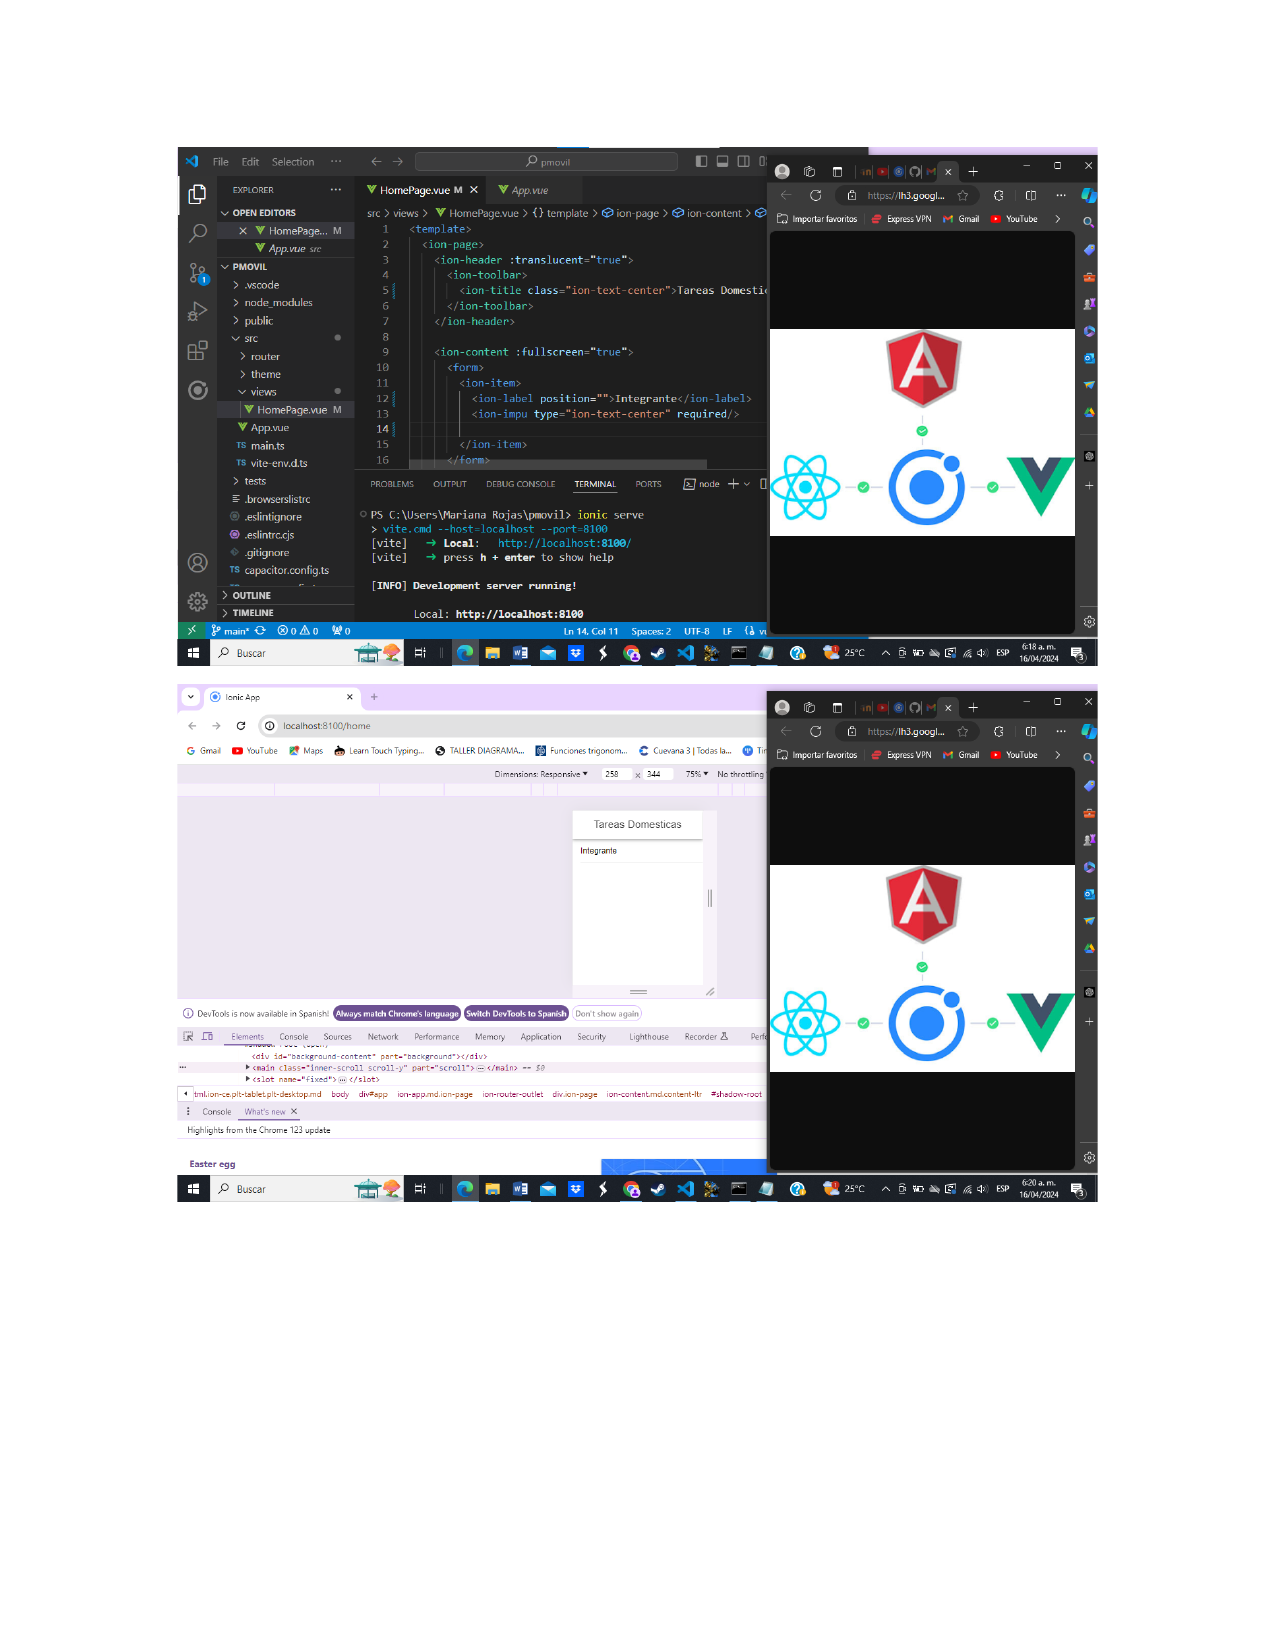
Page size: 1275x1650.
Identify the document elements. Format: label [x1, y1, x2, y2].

picture [177, 147, 1098, 666]
picture [177, 684, 1098, 1202]
